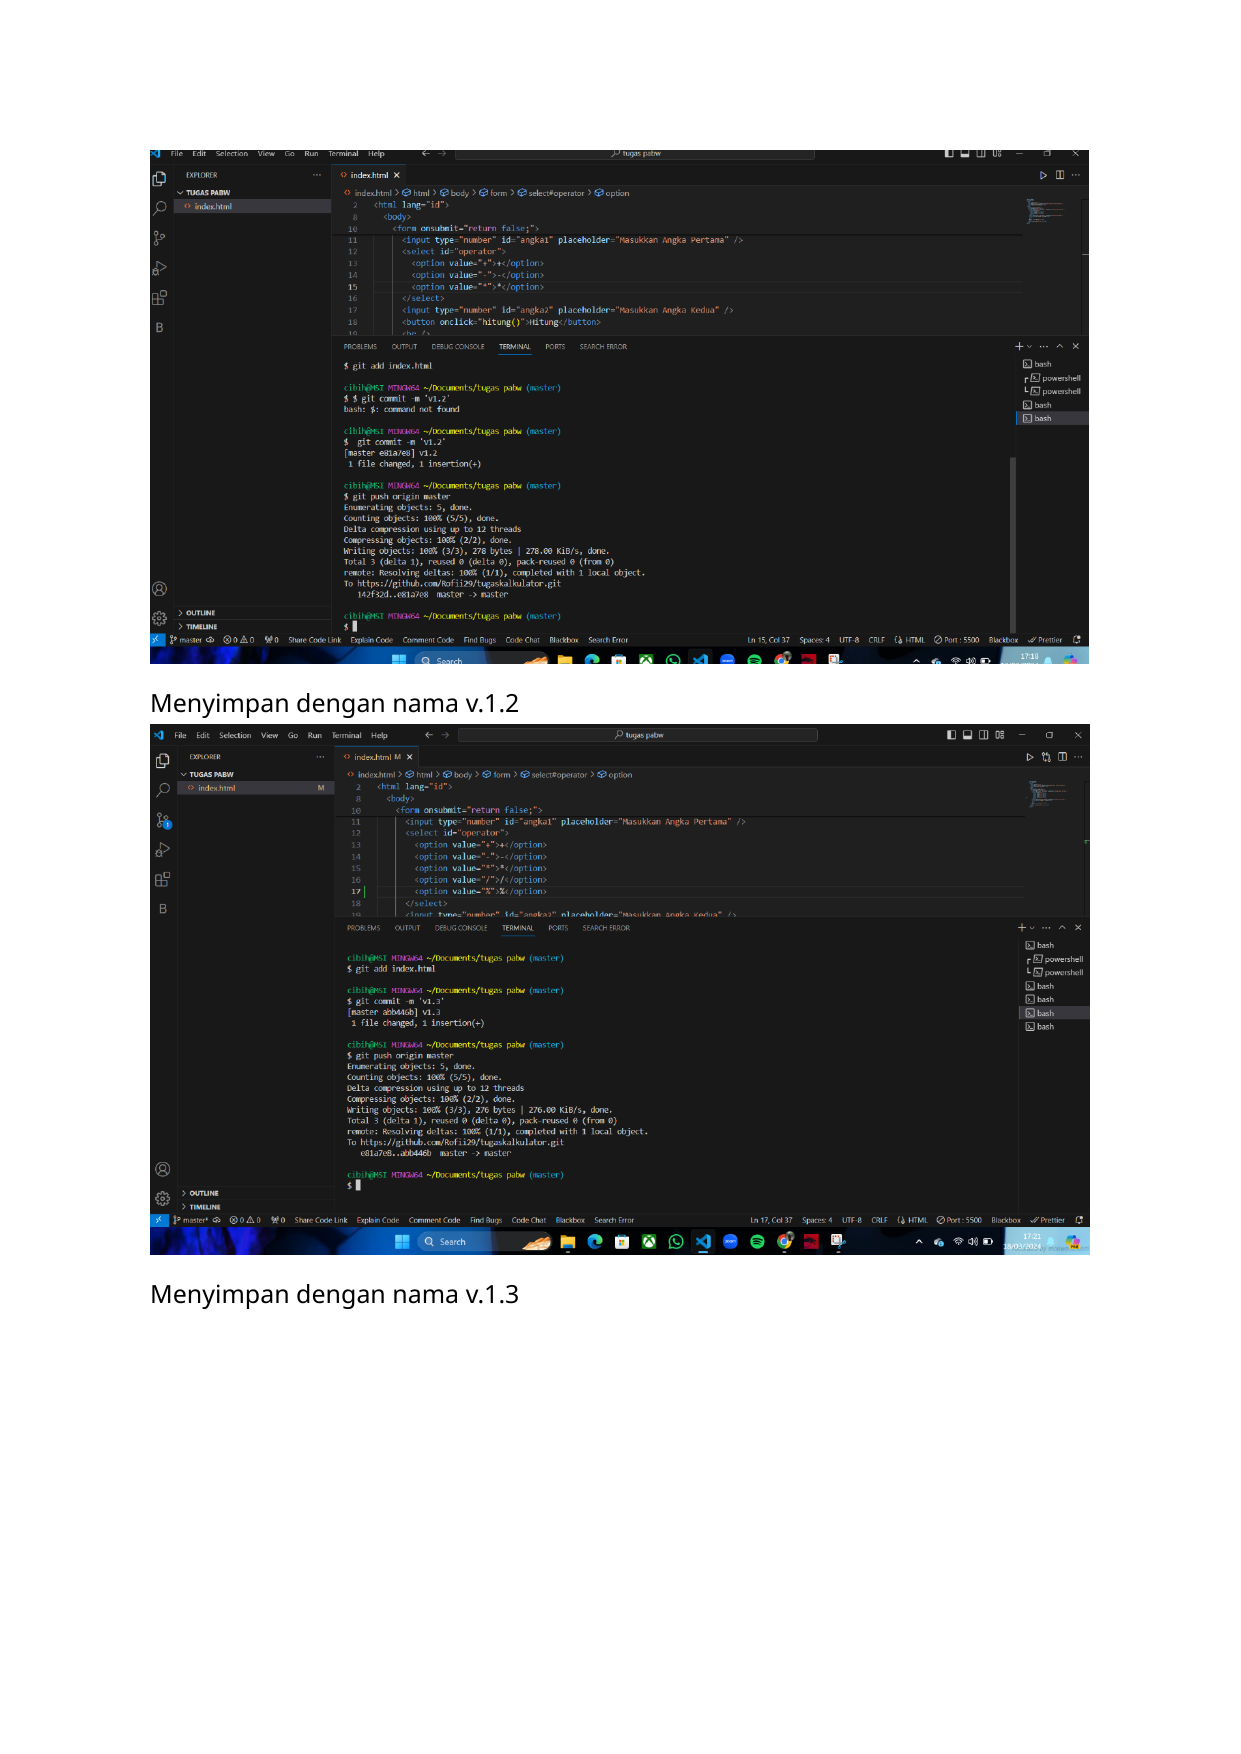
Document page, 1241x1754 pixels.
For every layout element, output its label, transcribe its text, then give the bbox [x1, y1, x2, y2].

text Menyimpan dengan nama v.1.2 [150, 686, 1090, 724]
picture [150, 724, 1090, 1255]
picture [150, 150, 1089, 664]
text Menyimpan dengan nama v.1.3 [150, 1276, 1090, 1311]
